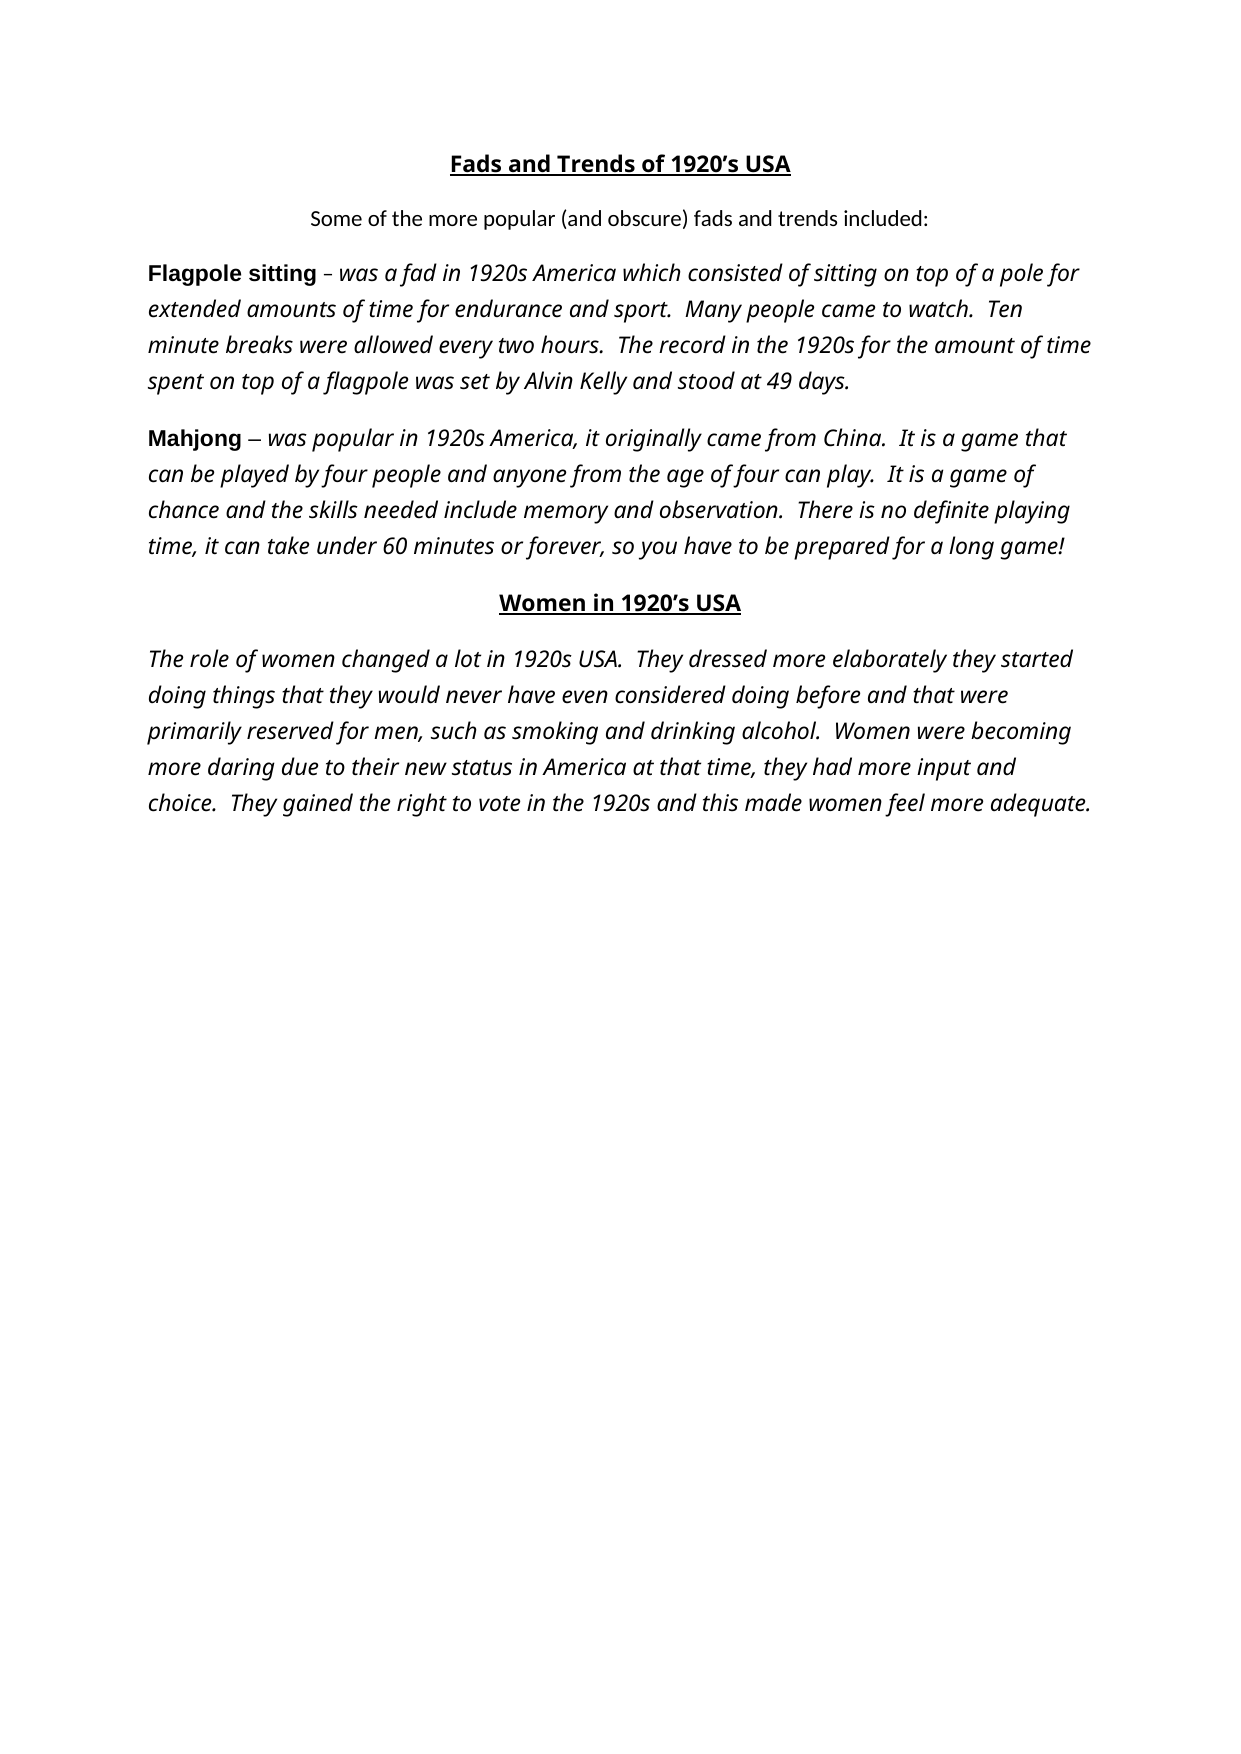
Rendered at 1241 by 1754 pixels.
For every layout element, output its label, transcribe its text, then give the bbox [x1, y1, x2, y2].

text Fads and Trends of 1920’s USA [148, 148, 1093, 179]
text Women in 1920’s USA [148, 587, 1093, 618]
text Mahjong – was popular in 1920s America, it originally came from China. It is a game that can be played by four people and anyone from the age of four can play. It is a game of chance and the skills needed include memory and observation. There is no definite playing time, it can take under 60 minutes or forever, so you have to be prepared for a long game! [148, 422, 1093, 561]
text Flagpole sitting – was a fad in 1920s America which consisted of sitting on top of a pole for extended amounts of time for endurance and sport. Many people came to watch. Ten minute breaks were allowed every two hours. The record in the 1920s for the amount of time spent on top of a flagpole was set by Alvin Kelly and stood at 49 days. [148, 257, 1093, 396]
text The role of women changed a lot in 1920s USA. They dressed more elaborately they started doing things that they would never have even considered doing before and that were primarily reserved for men, such as smoking and drinking alcohol. Women were becoming more daring due to their new status in America at that time, they had more input and choice. They gained the right to vote in the 1920s and this made women feel more adequate. [148, 643, 1093, 818]
text Some of the more popular (and obscure) fads and trends included: [148, 204, 1093, 232]
